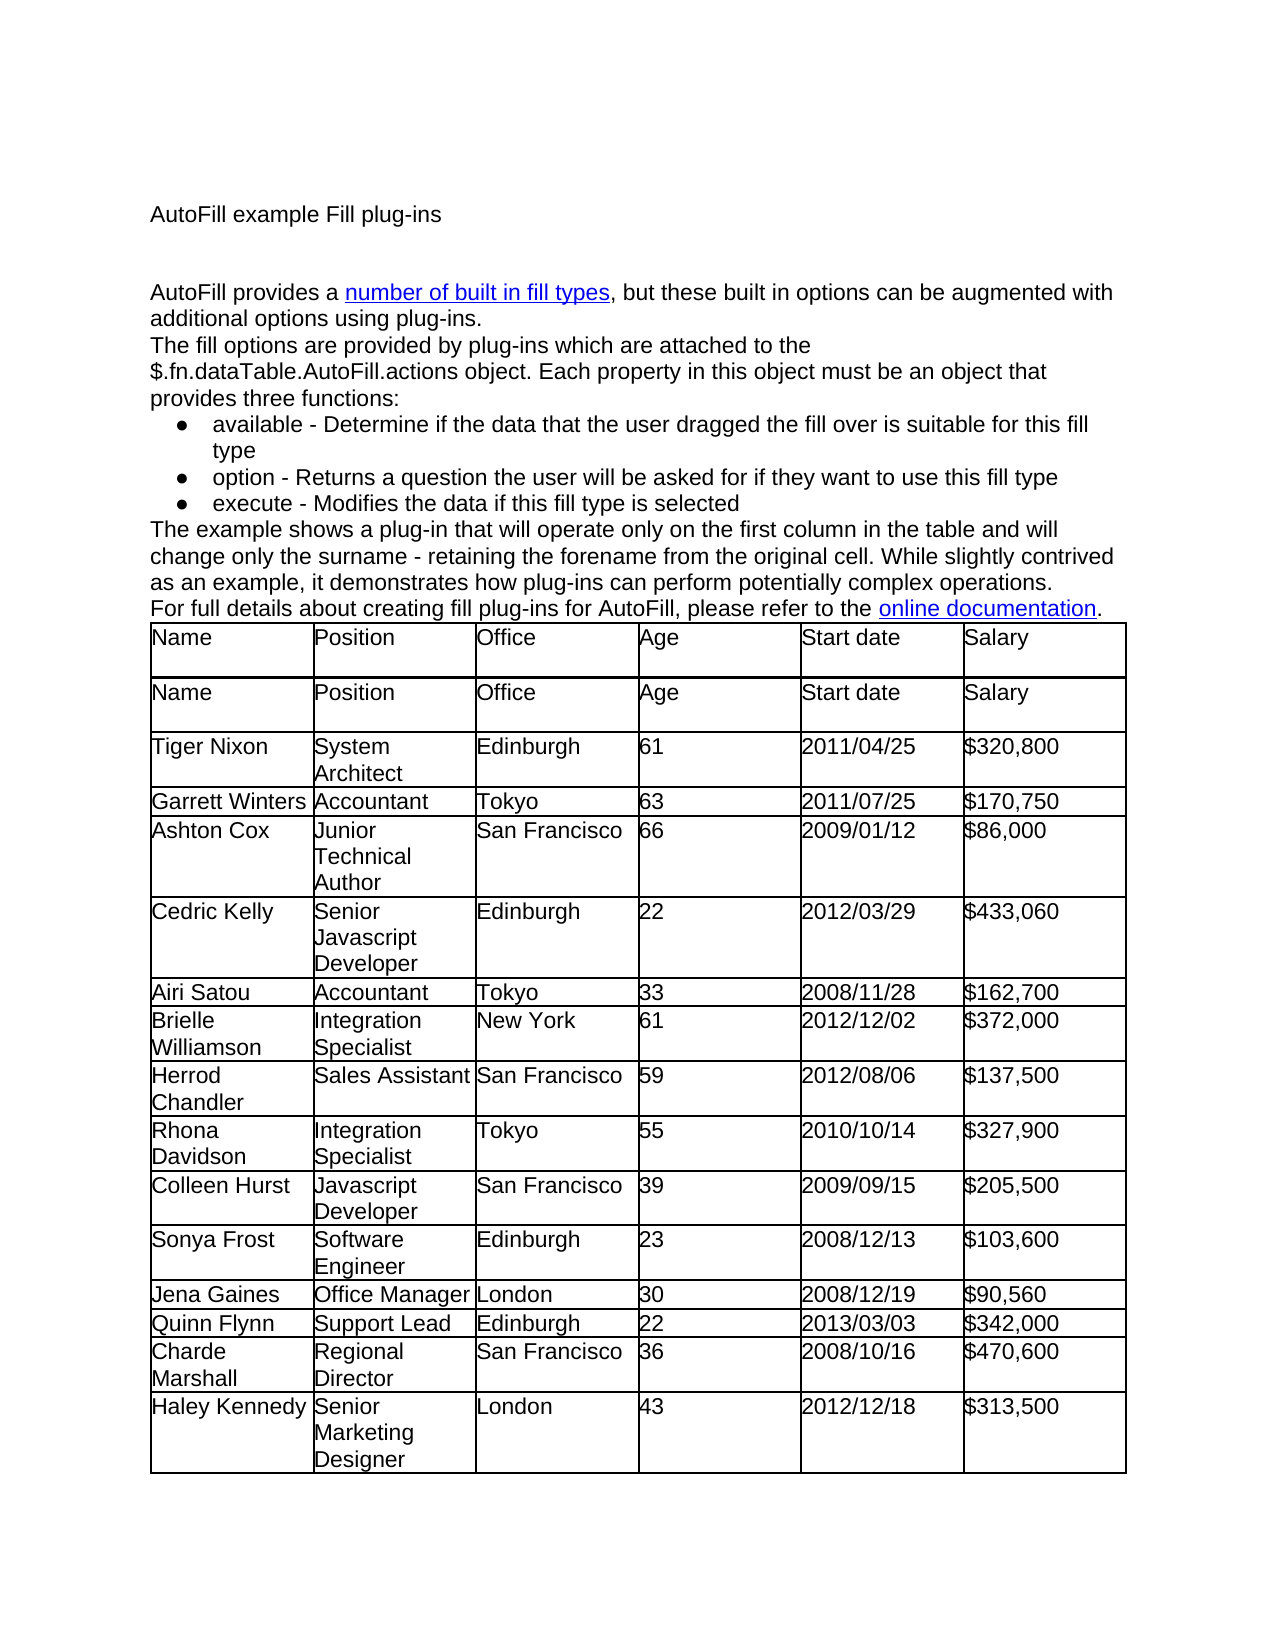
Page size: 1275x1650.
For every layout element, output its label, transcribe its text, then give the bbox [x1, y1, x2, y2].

table_cell Edinburgh [477, 1310, 638, 1336]
table_cell 59 [640, 1062, 800, 1115]
table_cell San Francisco [477, 1338, 638, 1391]
table_header Start date [802, 624, 963, 676]
text AutoFill example Fill plug-ins [150, 201, 1125, 228]
table_cell Haley Kennedy [152, 1393, 313, 1472]
table_cell 23 [640, 1226, 800, 1279]
table_cell Regional Director [315, 1338, 475, 1391]
table_header Office [477, 624, 638, 676]
table_cell Quinn Flynn [152, 1310, 313, 1336]
table_cell Junior Technical Author [315, 817, 475, 896]
table_cell $86,000 [965, 817, 1125, 896]
table_cell Senior Marketing Designer [315, 1393, 475, 1472]
table_cell Support Lead [315, 1310, 475, 1336]
table_cell System Architect [315, 733, 475, 786]
table_cell 2008/11/28 [802, 979, 963, 1005]
table_cell Tokyo [477, 1117, 638, 1169]
text For full details about creating fill plug-ins for AutoFill, please refer to the online documentation. [150, 595, 1125, 622]
table_header Salary [965, 624, 1125, 676]
table_cell Edinburgh [477, 1226, 638, 1279]
list available - Determine if the data that the user dragged the fill over is suitable for this fill type [175, 411, 1125, 463]
table_cell $327,900 [965, 1117, 1125, 1169]
table_cell 2008/12/19 [802, 1281, 963, 1308]
table_cell Position [315, 679, 475, 731]
table_cell Colleen Hurst [152, 1172, 313, 1224]
table_cell $162,700 [965, 979, 1125, 1005]
table_cell Salary [965, 679, 1125, 731]
table_cell 22 [640, 1310, 800, 1336]
table_cell 2013/03/03 [802, 1310, 963, 1336]
table_cell $137,500 [965, 1062, 1125, 1115]
table_cell 2012/08/06 [802, 1062, 963, 1115]
table_cell Jena Gaines [152, 1281, 313, 1308]
table_cell 2012/03/29 [802, 898, 963, 977]
table_cell Garrett Winters [152, 788, 313, 814]
table_cell 2009/09/15 [802, 1172, 963, 1224]
table_cell San Francisco [477, 817, 638, 896]
table_cell 33 [640, 979, 800, 1005]
text The fill options are provided by plug-ins which are attached to the $.fn.dataTable.AutoFill.actions object. Each property in this object must be an object that provides three functions: [150, 332, 1125, 411]
table_cell $90,560 [965, 1281, 1125, 1308]
text AutoFill provides a number of built in fill types, but these built in options can be augmented with additional options using plug-ins. [150, 279, 1125, 332]
table_cell Integration Specialist [315, 1117, 475, 1169]
table_cell London [477, 1281, 638, 1308]
table_cell Tokyo [477, 979, 638, 1005]
table_cell San Francisco [477, 1062, 638, 1115]
table_cell 55 [640, 1117, 800, 1169]
table_cell Brielle Williamson [152, 1007, 313, 1060]
table_cell London [477, 1393, 638, 1472]
table_cell 66 [640, 817, 800, 896]
table_cell Tokyo [477, 788, 638, 814]
table_cell $470,600 [965, 1338, 1125, 1391]
table_cell Ashton Cox [152, 817, 313, 896]
table_cell New York [477, 1007, 638, 1060]
table_cell Name [152, 679, 313, 731]
table_cell $342,000 [965, 1310, 1125, 1336]
list option - Returns a question the user will be asked for if they want to use this fill type [175, 463, 1125, 490]
table_cell $313,500 [965, 1393, 1125, 1472]
table_cell 2012/12/02 [802, 1007, 963, 1060]
table_cell Edinburgh [477, 733, 638, 786]
table_cell 2011/04/25 [802, 733, 963, 786]
table_cell 63 [640, 788, 800, 814]
table_cell 2010/10/14 [802, 1117, 963, 1169]
table_cell Rhona Davidson [152, 1117, 313, 1169]
table_cell Tiger Nixon [152, 733, 313, 786]
table_cell 2012/12/18 [802, 1393, 963, 1472]
table_cell $372,000 [965, 1007, 1125, 1060]
table_cell $205,500 [965, 1172, 1125, 1224]
table_cell $170,750 [965, 788, 1125, 814]
list execute - Modifies the data if this fill type is selected [175, 490, 1125, 516]
table_cell Senior Javascript Developer [315, 898, 475, 977]
table_cell San Francisco [477, 1172, 638, 1224]
table_cell 39 [640, 1172, 800, 1224]
table_cell 61 [640, 733, 800, 786]
table_cell $433,060 [965, 898, 1125, 977]
table_cell Software Engineer [315, 1226, 475, 1279]
table_cell Charde Marshall [152, 1338, 313, 1391]
table_cell Edinburgh [477, 898, 638, 977]
table_cell 2008/12/13 [802, 1226, 963, 1279]
table_cell Accountant [315, 788, 475, 814]
table_cell Integration Specialist [315, 1007, 475, 1060]
table_cell $103,600 [965, 1226, 1125, 1279]
table_cell Sales Assistant [315, 1062, 475, 1115]
table_cell Office Manager [315, 1281, 475, 1308]
text The example shows a plug-in that will operate only on the first column in the table and will change only the surname - retaining the forename from the original cell. While slightly contrived as an example, it demonstrates how plug-ins can perform potentially complex operations. [150, 516, 1125, 595]
table_header Name [152, 624, 313, 676]
table_cell Office [477, 679, 638, 731]
table_cell Start date [802, 679, 963, 731]
table_cell 2011/07/25 [802, 788, 963, 814]
table_cell 61 [640, 1007, 800, 1060]
table_cell 2009/01/12 [802, 817, 963, 896]
table_cell Sonya Frost [152, 1226, 313, 1279]
table_cell 36 [640, 1338, 800, 1391]
table_cell Airi Satou [152, 979, 313, 1005]
table_cell 30 [640, 1281, 800, 1308]
table_cell Cedric Kelly [152, 898, 313, 977]
table_cell Herrod Chandler [152, 1062, 313, 1115]
table_header Age [640, 624, 800, 676]
table_cell $320,800 [965, 733, 1125, 786]
table_cell 22 [640, 898, 800, 977]
table_cell 43 [640, 1393, 800, 1472]
table_header Position [315, 624, 475, 676]
table_cell Accountant [315, 979, 475, 1005]
table_cell Javascript Developer [315, 1172, 475, 1224]
table_cell Age [640, 679, 800, 731]
table_cell 2008/10/16 [802, 1338, 963, 1391]
